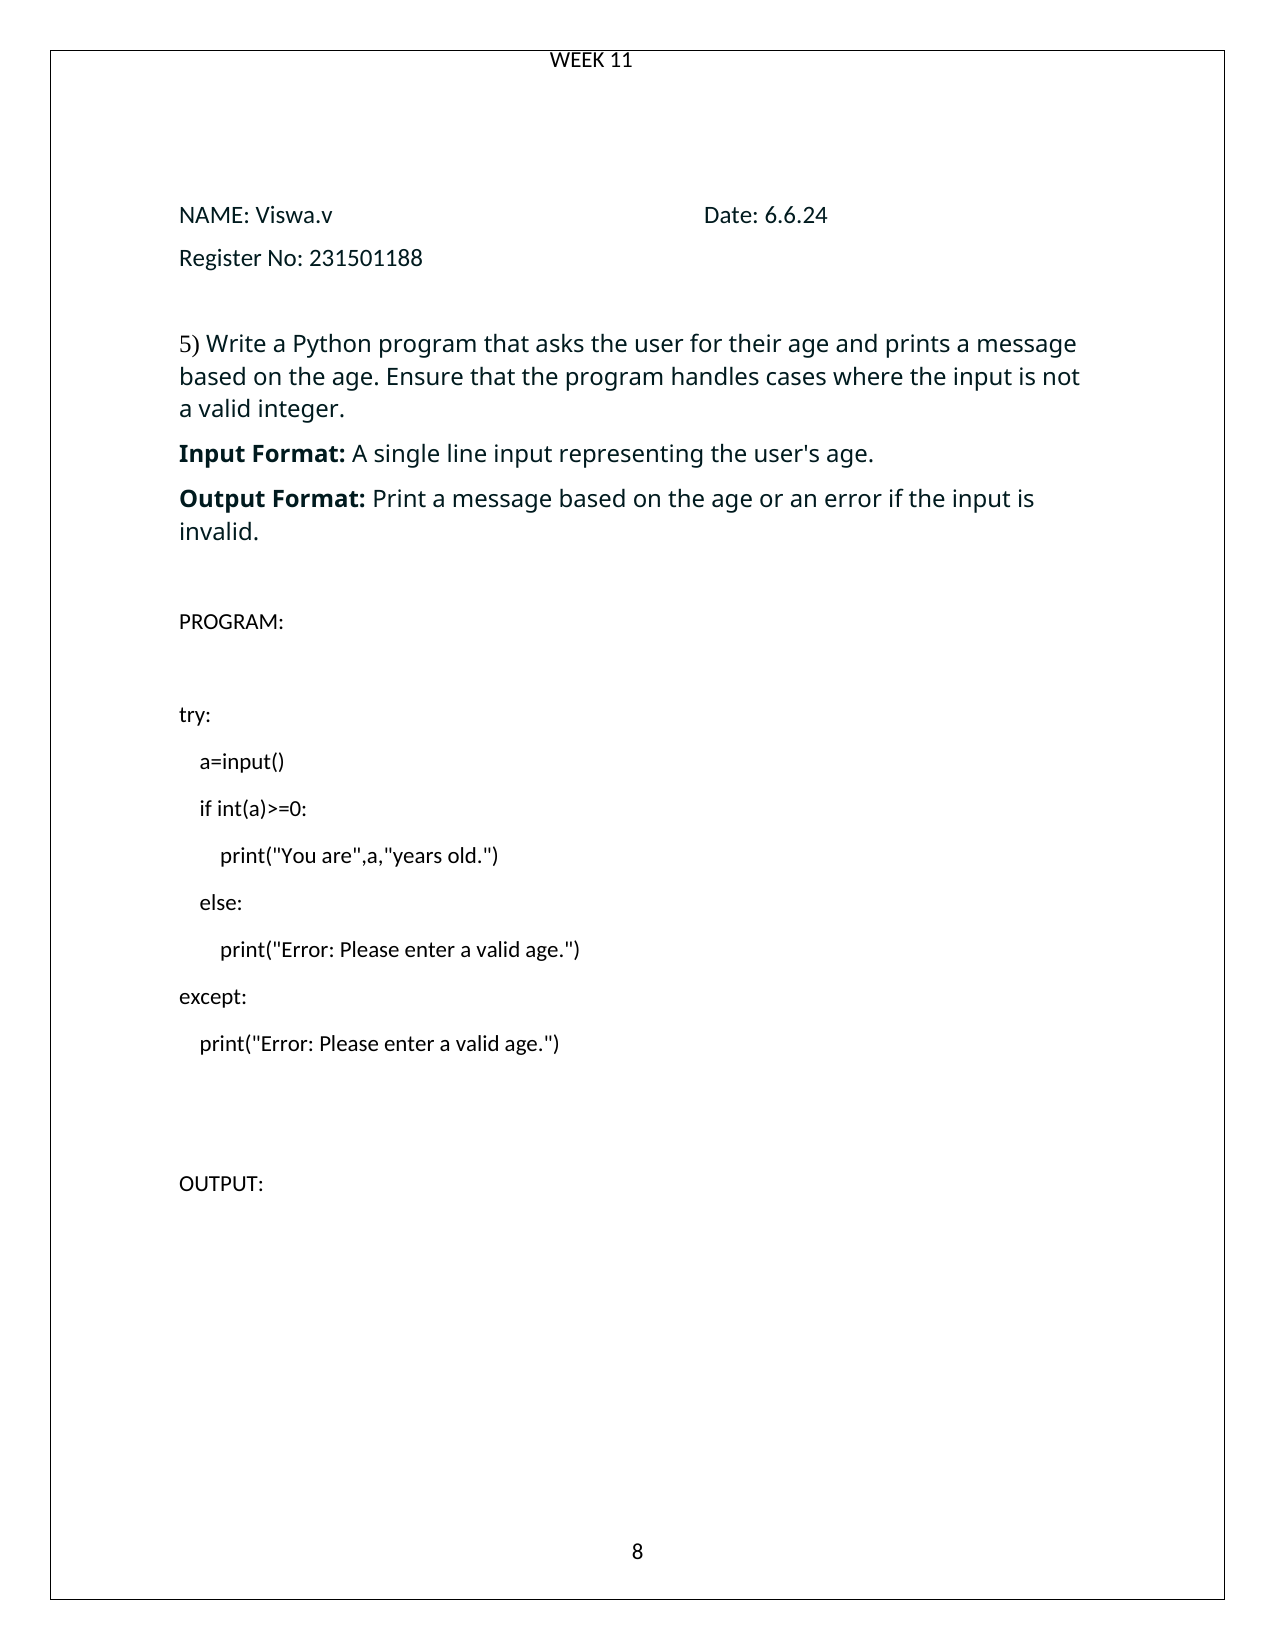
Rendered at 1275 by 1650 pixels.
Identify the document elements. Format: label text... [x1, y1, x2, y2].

text OUTPUT: [179, 1169, 1096, 1197]
text print("Error: Please enter a valid age.") [179, 1029, 1096, 1057]
text a=input() [179, 747, 1096, 776]
text Output Format: Print a message based on the age or an error if the input is invalid. [179, 482, 1096, 547]
text except: [179, 982, 1096, 1010]
text print("Error: Please enter a valid age.") [179, 935, 1096, 963]
text if int(a)>=0: [179, 794, 1096, 822]
text else: [179, 888, 1096, 916]
text print("You are",a,"years old.") [179, 841, 1096, 869]
text Register No: 231501188 [179, 243, 1096, 273]
text Input Format: A single line input representing the user's age. [179, 437, 1096, 470]
text 5) Write a Python program that asks the user for their age and prints a message based on the age. Ensure that the program handles cases where the input is not a valid integer. [179, 327, 1096, 425]
text NAME: Viswa.v Date: 6.6.24 [179, 199, 1096, 230]
text PROGRAM: [179, 607, 1096, 635]
text try: [179, 701, 1096, 729]
